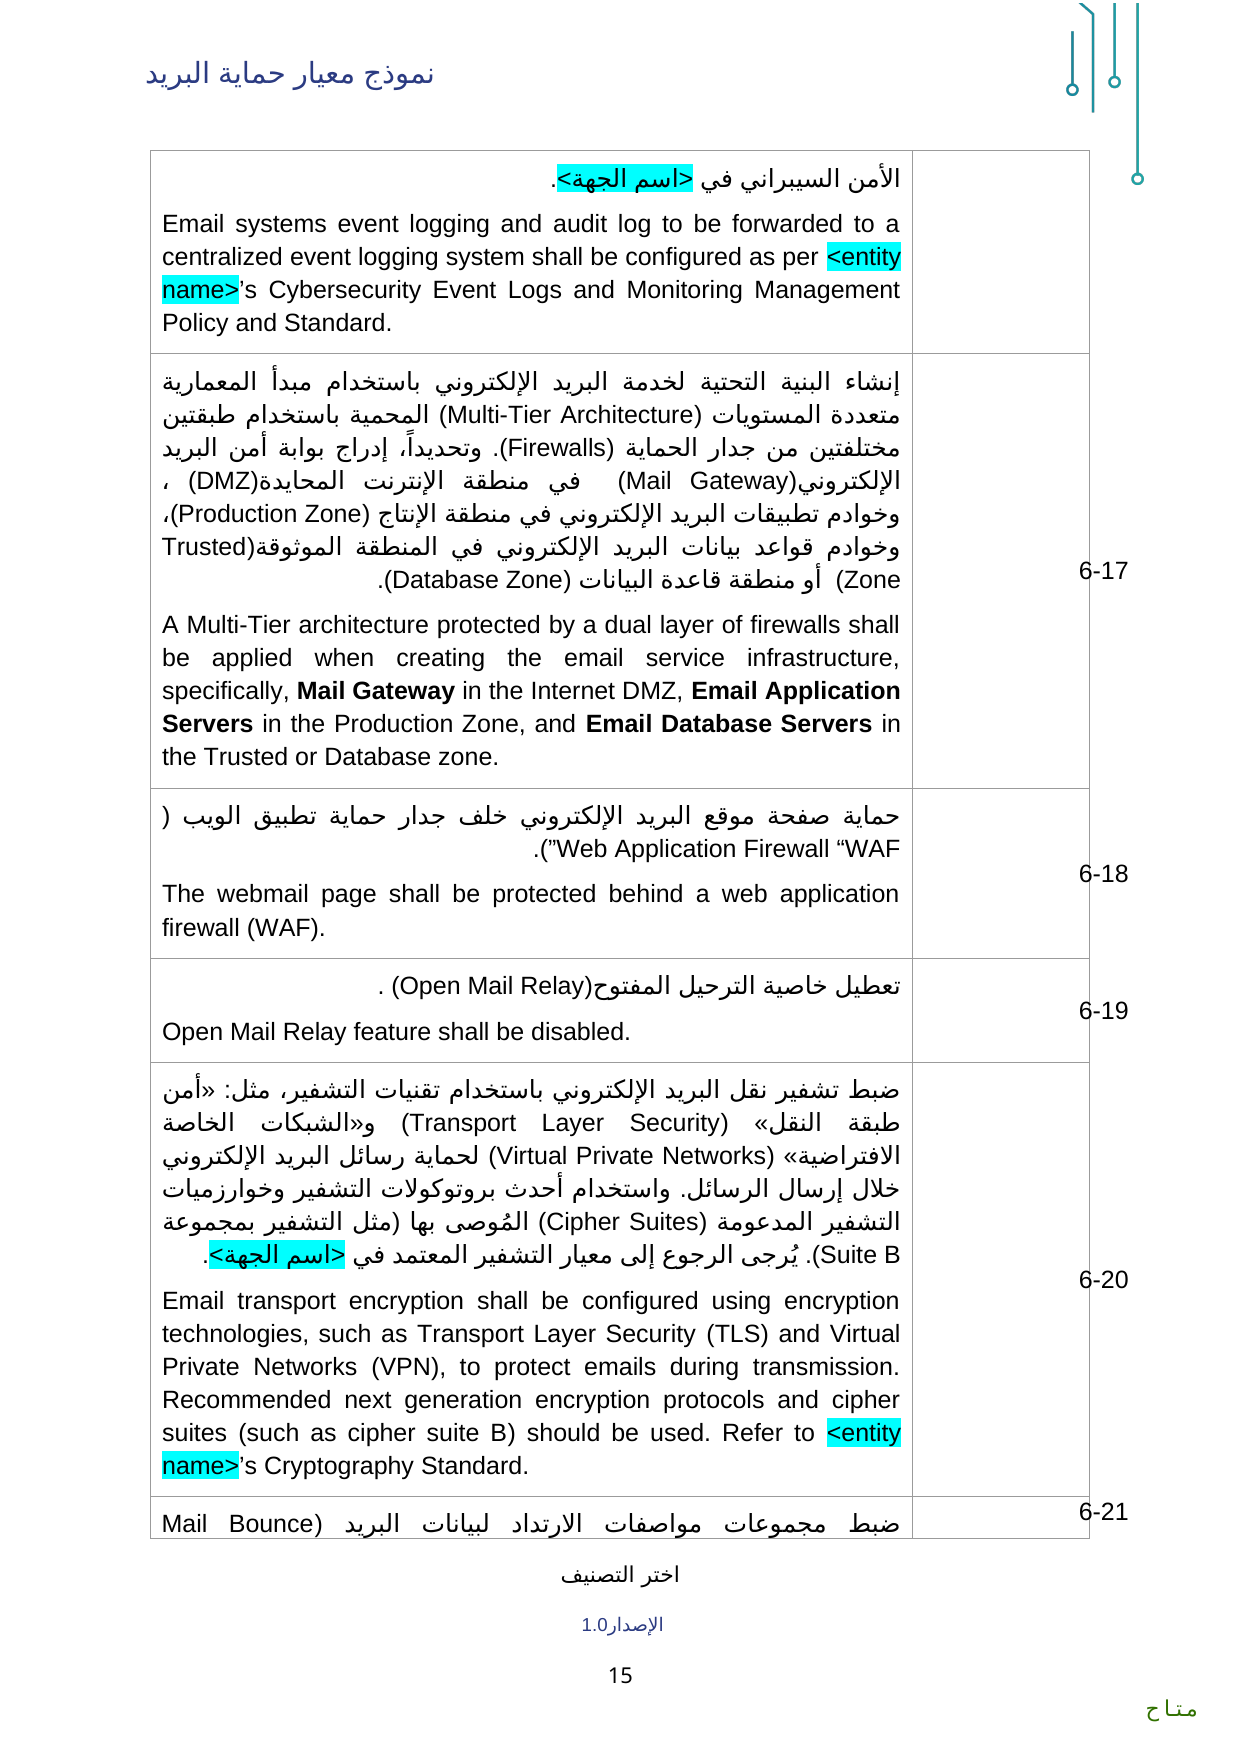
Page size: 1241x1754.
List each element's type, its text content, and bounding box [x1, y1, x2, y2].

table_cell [151, 1497, 912, 1538]
table_cell [913, 1063, 1089, 1496]
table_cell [151, 151, 912, 353]
picture [1042, 3, 1172, 203]
table_cell [913, 789, 1089, 957]
table_cell [913, 151, 1089, 353]
table_cell إنشاء البنية التحتية لخدمة البريد الإلكتروني باستخدام مبدأ المعمارية متعددة المستويات (Multi-Tier Architecture) المحمية باستخدام طبقتين مختلفتين من جدار الحماية (Firewalls). وتحديداً، إدراج بوابة أمن البريد الإلكتروني(Mail Gateway) في منطقة الإنترنت المحايدة(DMZ) ، وخوادم تطبيقات البريد الإلكتروني في منطقة الإنتاج (Production Zone)، وخوادم قواعد بيانات البريد الإلكتروني في المنطقة الموثوقة(Trusted Zone) أو منطقة قاعدة البيانات (Database Zone). A Multi-Tier architecture protected by a dual layer of firewalls shall be applied when creating the email service infrastructure, specifically, Mail Gateway in the Internet DMZ, Email Application Servers in the Production Zone, and Email Database Servers in the Trusted or Database zone. [151, 354, 912, 787]
table_cell [913, 959, 1089, 1062]
table_cell تعطيل خاصية الترحيل المفتوح(Open Mail Relay) . Open Mail Relay feature shall be disabled. [151, 959, 912, 1062]
table_cell حماية صفحة موقع البريد الإلكتروني خلف جدار حماية تطبيق الويب (Web Application Firewall “WAF”). The webmail page shall be protected behind a web application firewall (WAF). [151, 789, 912, 957]
table_cell ضبط تشفير نقل البريد الإلكتروني باستخدام تقنيات التشفير، مثل: «أمن طبقة النقل» (Transport Layer Security) و«الشبكات الخاصة الافتراضية» (Virtual Private Networks) لحماية رسائل البريد الإلكتروني خلال إرسال الرسائل. واستخدام أحدث بروتوكولات التشفير وخوارزميات التشفير المدعومة (Cipher Suites) المُوصى بها (مثل التشفير بمجموعة Suite B). يُرجى الرجوع إلى معيار التشفير المعتمد في <اسم الجهة>. Email transport encryption shall be configured using encryption technologies, such as Transport Layer Security (TLS) and Virtual Private Networks (VPN), to protect emails during transmission. Recommended next generation encryption protocols and cipher suites (such as cipher suite B) should be used. Refer to <entity name>’s Cryptography Standard. [151, 1063, 912, 1496]
table_cell [913, 1497, 1089, 1538]
table_cell [913, 354, 1089, 787]
